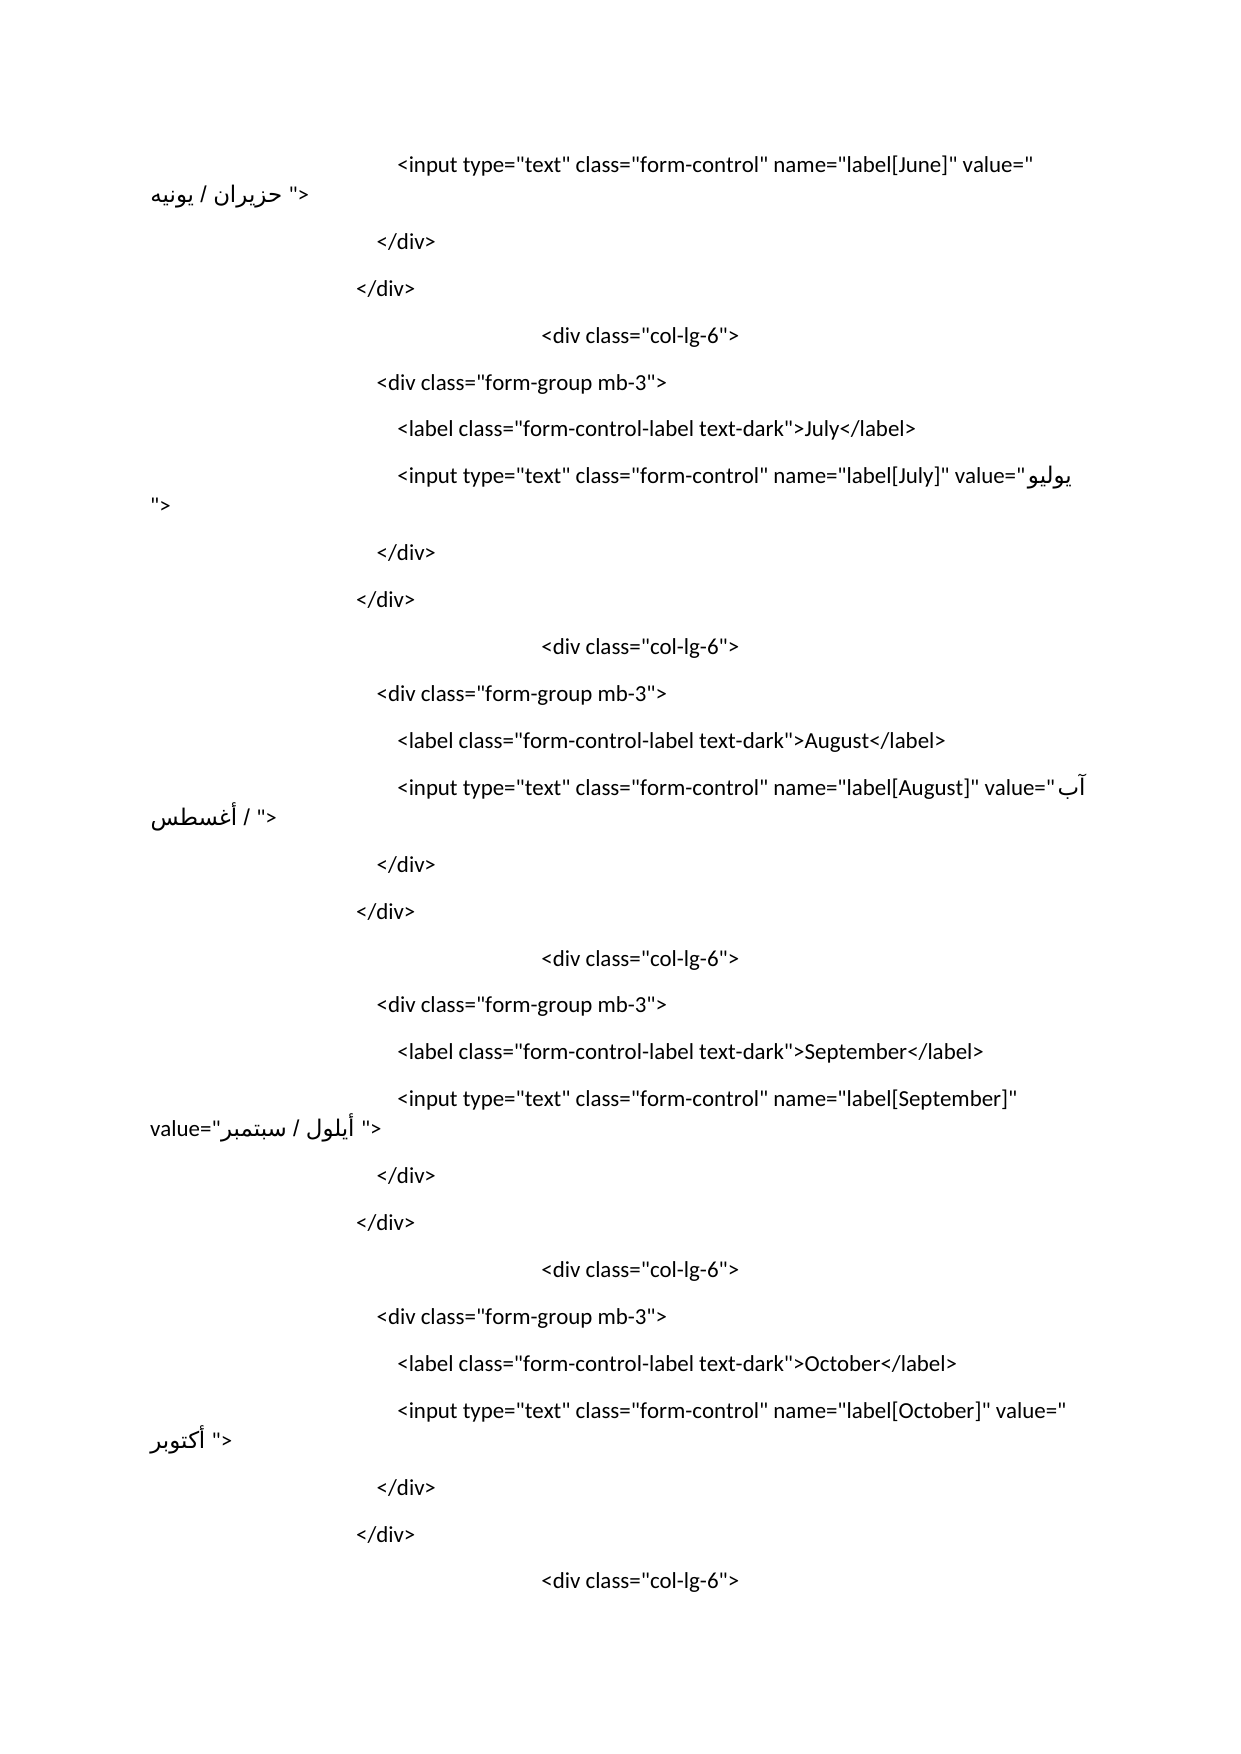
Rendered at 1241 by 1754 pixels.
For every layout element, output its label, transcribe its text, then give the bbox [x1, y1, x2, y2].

text <label class="form-control-label text-dark">September</label> [150, 1037, 1090, 1066]
text <input type="text" class="form-control" name="label[October]" value="أكتوبر "> [150, 1396, 1090, 1454]
text <div class="form-group mb-3"> [150, 679, 1090, 707]
text </div> [150, 850, 1090, 878]
text </div> [150, 1520, 1090, 1548]
text </div> [150, 1161, 1090, 1189]
text </div> [150, 585, 1090, 613]
text <label class="form-control-label text-dark">October</label> [150, 1349, 1090, 1377]
text <div class="form-group mb-3"> [150, 991, 1090, 1019]
text </div> [150, 1208, 1090, 1236]
text </div> [150, 1473, 1090, 1501]
text <div class="col-lg-6"> [150, 1567, 1090, 1595]
text <div class="form-group mb-3"> [150, 368, 1090, 396]
text <div class="col-lg-6"> [150, 944, 1090, 972]
text </div> [150, 227, 1090, 255]
text <div class="col-lg-6"> [150, 321, 1090, 349]
text <div class="col-lg-6"> [150, 1255, 1090, 1283]
text </div> [150, 897, 1090, 925]
text <label class="form-control-label text-dark">August</label> [150, 726, 1090, 754]
text <input type="text" class="form-control" name="label[July]" value="يوليو "> [150, 461, 1090, 520]
text <div class="col-lg-6"> [150, 632, 1090, 660]
text <input type="text" class="form-control" name="label[September]" value="أيلول / سبتمبر "> [150, 1084, 1090, 1143]
text <label class="form-control-label text-dark">July</label> [150, 414, 1090, 443]
text <input type="text" class="form-control" name="label[August]" value="آب / أغسطس "> [150, 773, 1090, 831]
text </div> [150, 274, 1090, 302]
text </div> [150, 538, 1090, 567]
text <div class="form-group mb-3"> [150, 1302, 1090, 1330]
text <input type="text" class="form-control" name="label[June]" value="حزيران / يونيه "> [150, 150, 1090, 208]
